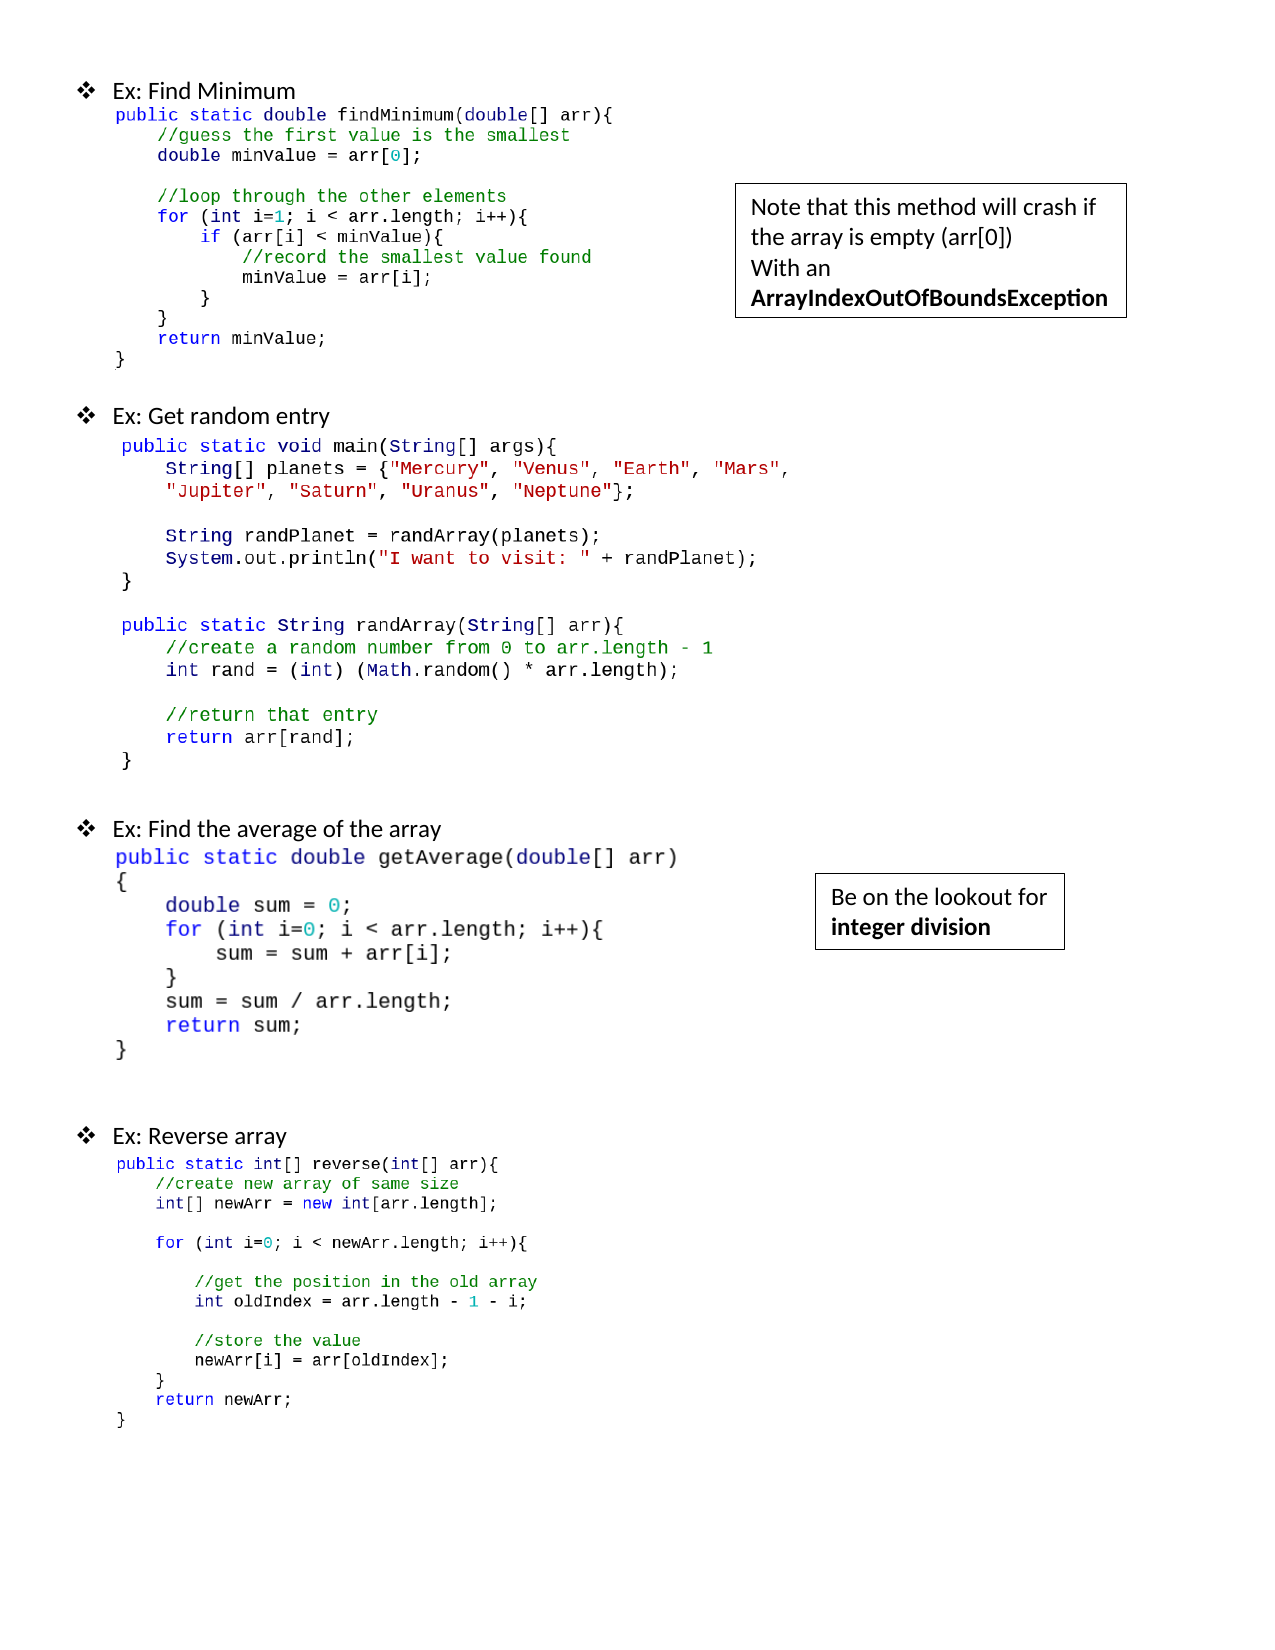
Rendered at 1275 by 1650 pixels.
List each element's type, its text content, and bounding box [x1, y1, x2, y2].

picture [112, 431, 796, 784]
list Ex: Reverse array [75, 1120, 1200, 1151]
picture [112, 1150, 548, 1439]
picture [112, 105, 616, 370]
list Ex: Get random entry [75, 401, 1200, 431]
picture [112, 843, 684, 1062]
list Ex: Find Minimum [75, 75, 1200, 106]
list Ex: Find the average of the array [75, 813, 1200, 843]
